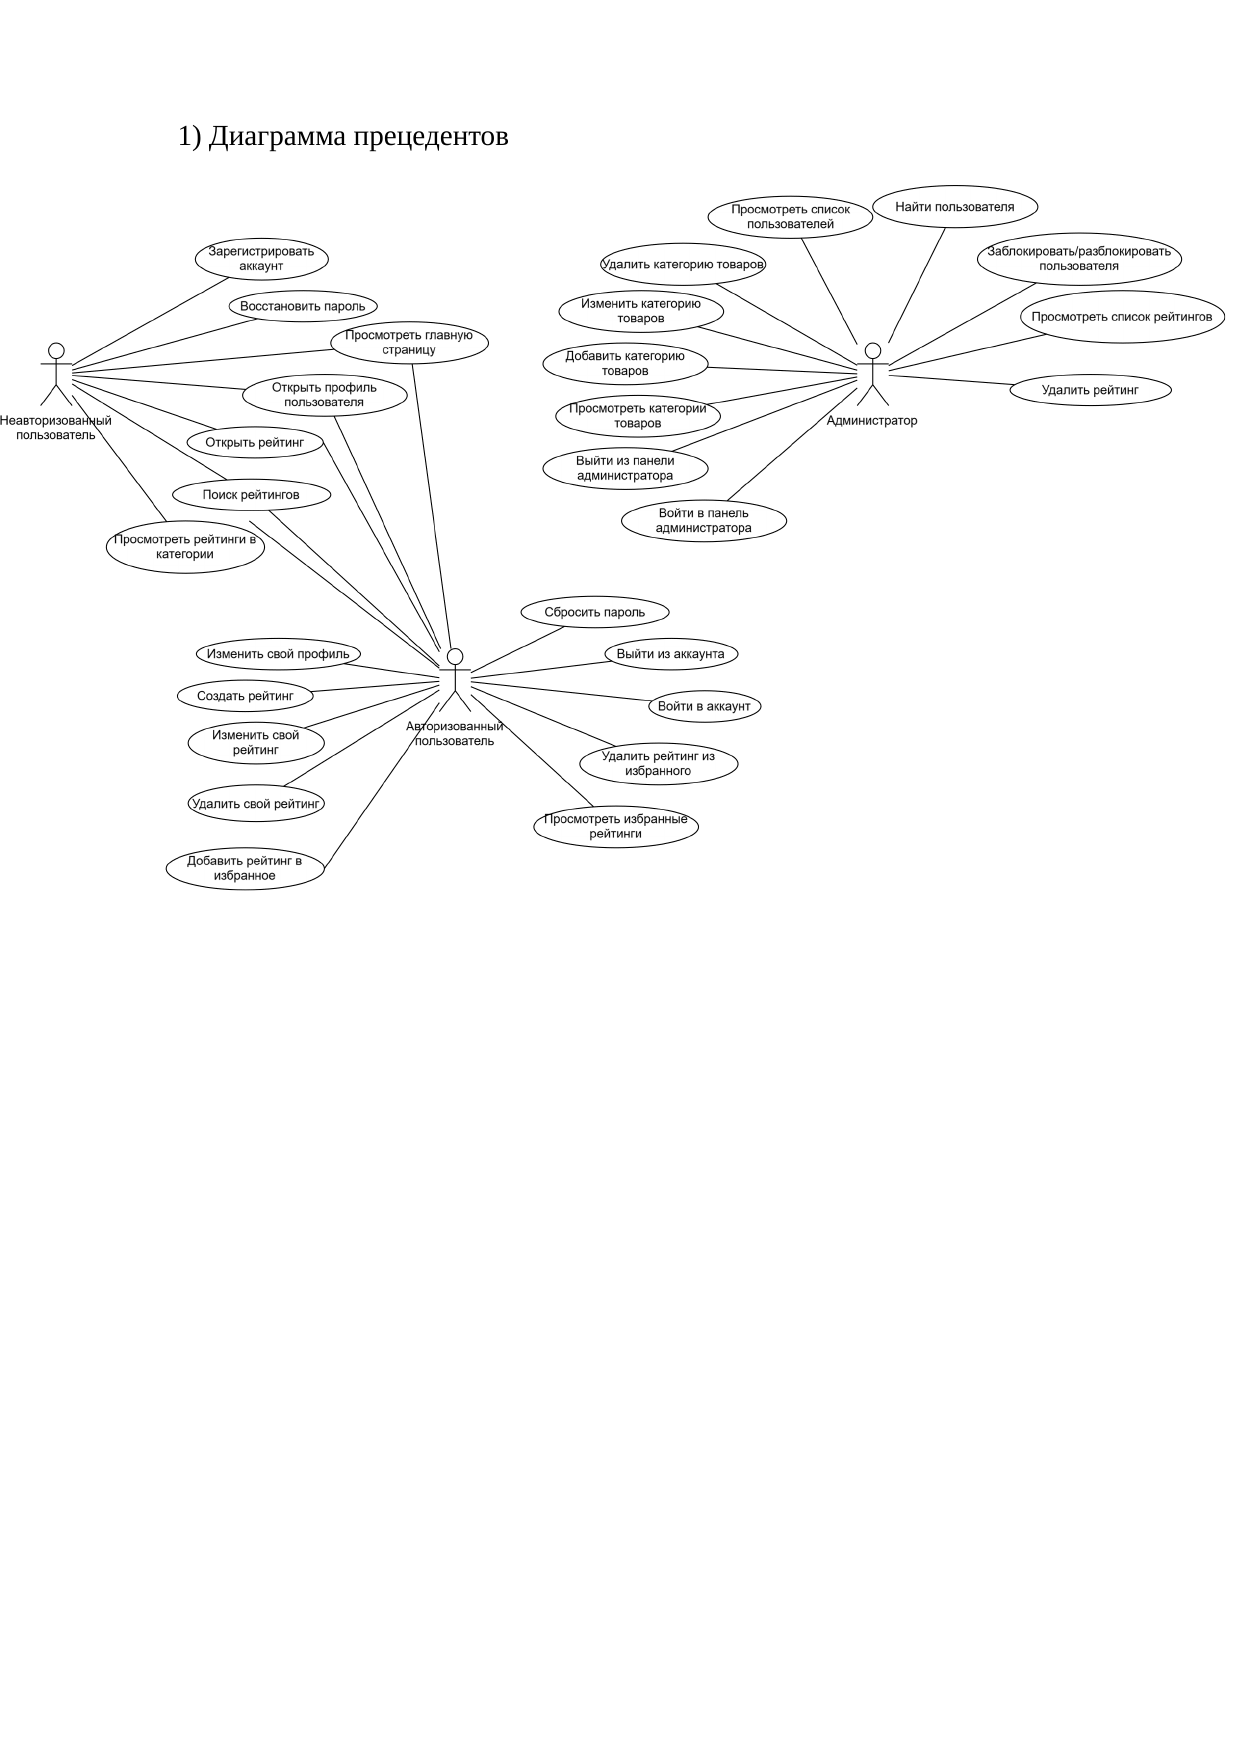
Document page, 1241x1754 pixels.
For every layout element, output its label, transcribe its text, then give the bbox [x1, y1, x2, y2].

list Диаграмма прецедентов [177, 118, 1152, 152]
picture [0, 185, 1226, 891]
